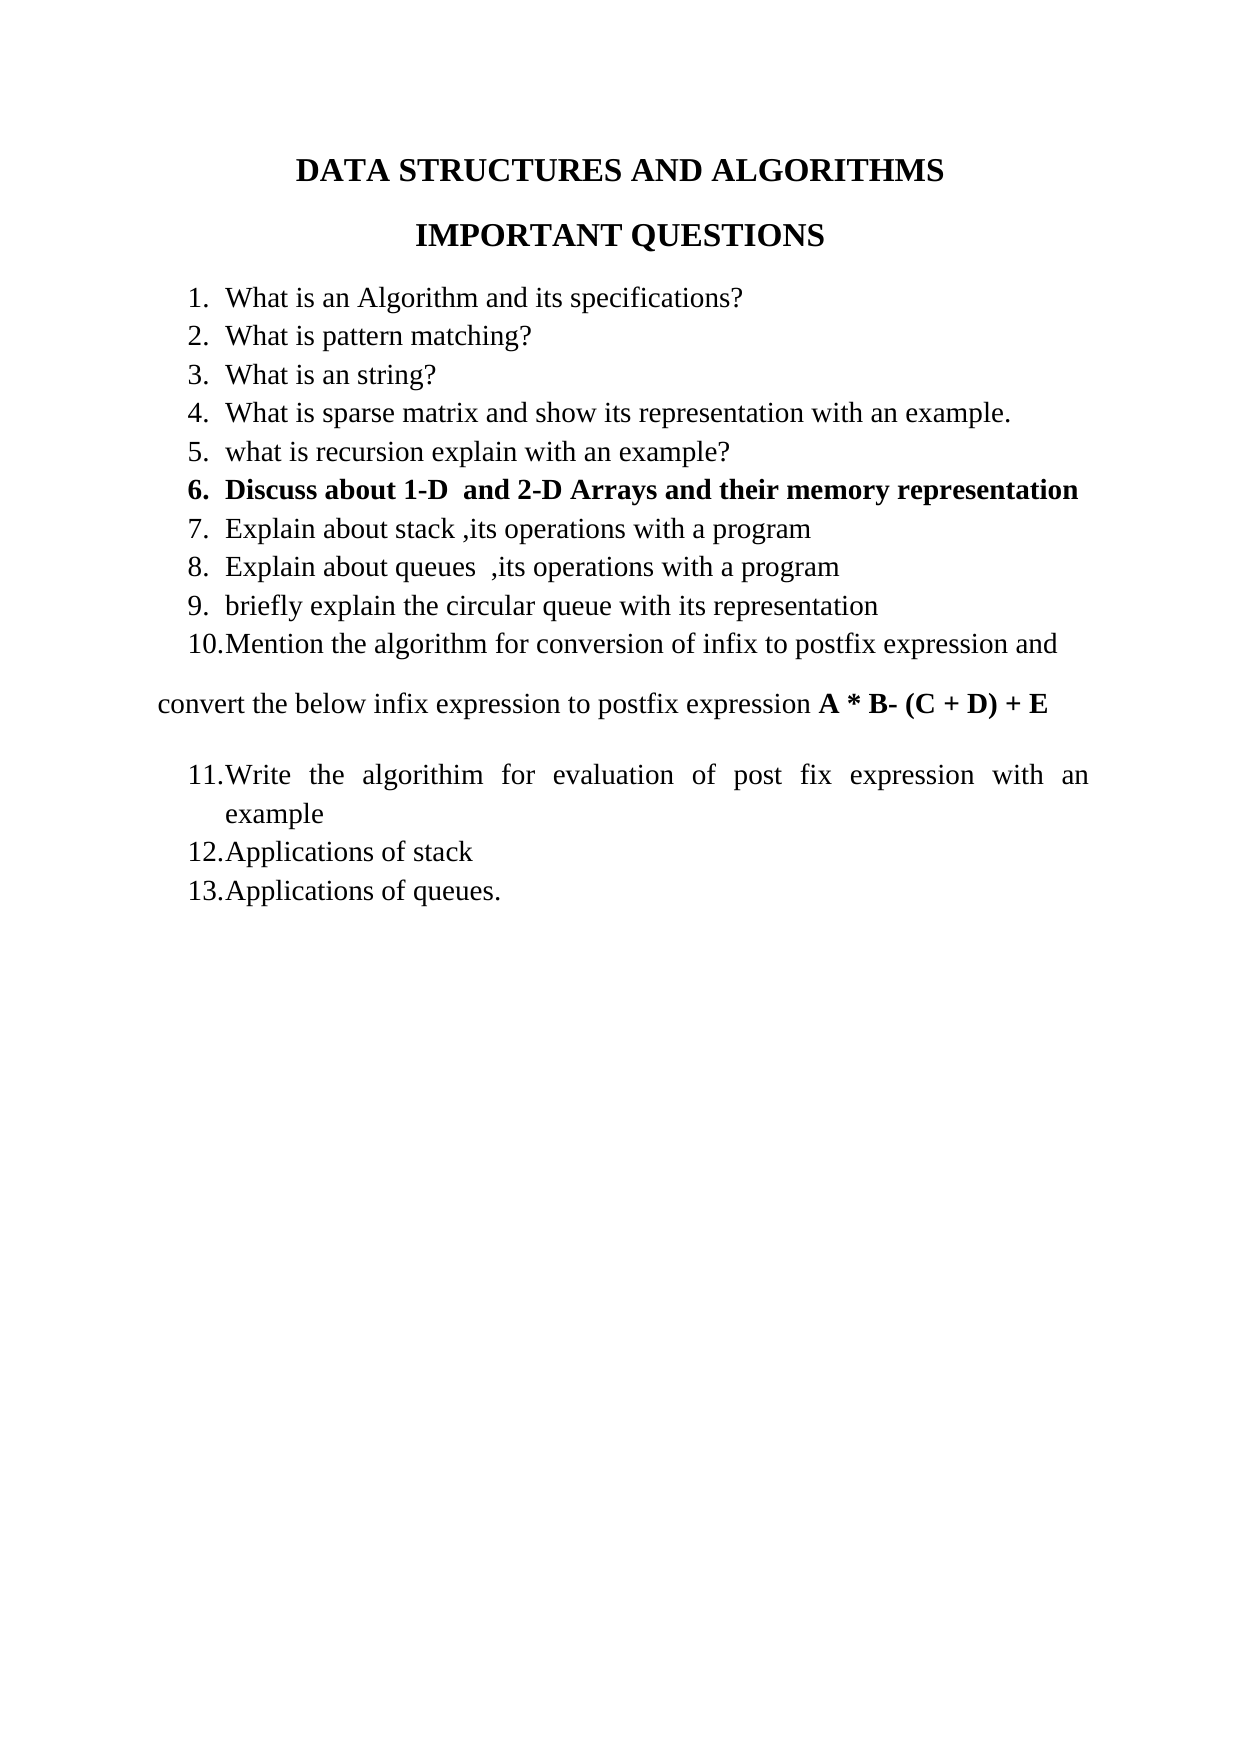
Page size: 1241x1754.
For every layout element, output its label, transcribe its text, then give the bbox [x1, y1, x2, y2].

list what is recursion explain with an example? [187, 434, 1090, 467]
text DATA STRUCTURES AND ALGORITHMS [150, 150, 1090, 188]
list Mention the algorithm for conversion of infix to postfix expression and [187, 627, 1090, 660]
text IMPORTANT QUESTIONS [150, 215, 1090, 253]
list What is an Algorithm and its specifications? [187, 280, 1090, 313]
list briefly explain the circular queue with its representation [187, 588, 1090, 622]
list Discuss about 1-D and 2-D Arrays and their memory representation [187, 472, 1090, 506]
list Explain about stack ,its operations with a program [187, 511, 1090, 544]
text convert the below infix expression to postfix expression A * B- (C + D) + E [150, 686, 1125, 719]
list Write the algorithim for evaluation of post fix expression with an example [187, 757, 1090, 829]
list Applications of queues. [187, 873, 1090, 906]
list Explain about queues ,its operations with a program [187, 549, 1090, 583]
list What is an string? [187, 357, 1090, 390]
list What is pattern matching? [187, 318, 1090, 352]
list Applications of stack [187, 834, 1090, 868]
list What is sparse matrix and show its representation with an example. [187, 395, 1090, 429]
